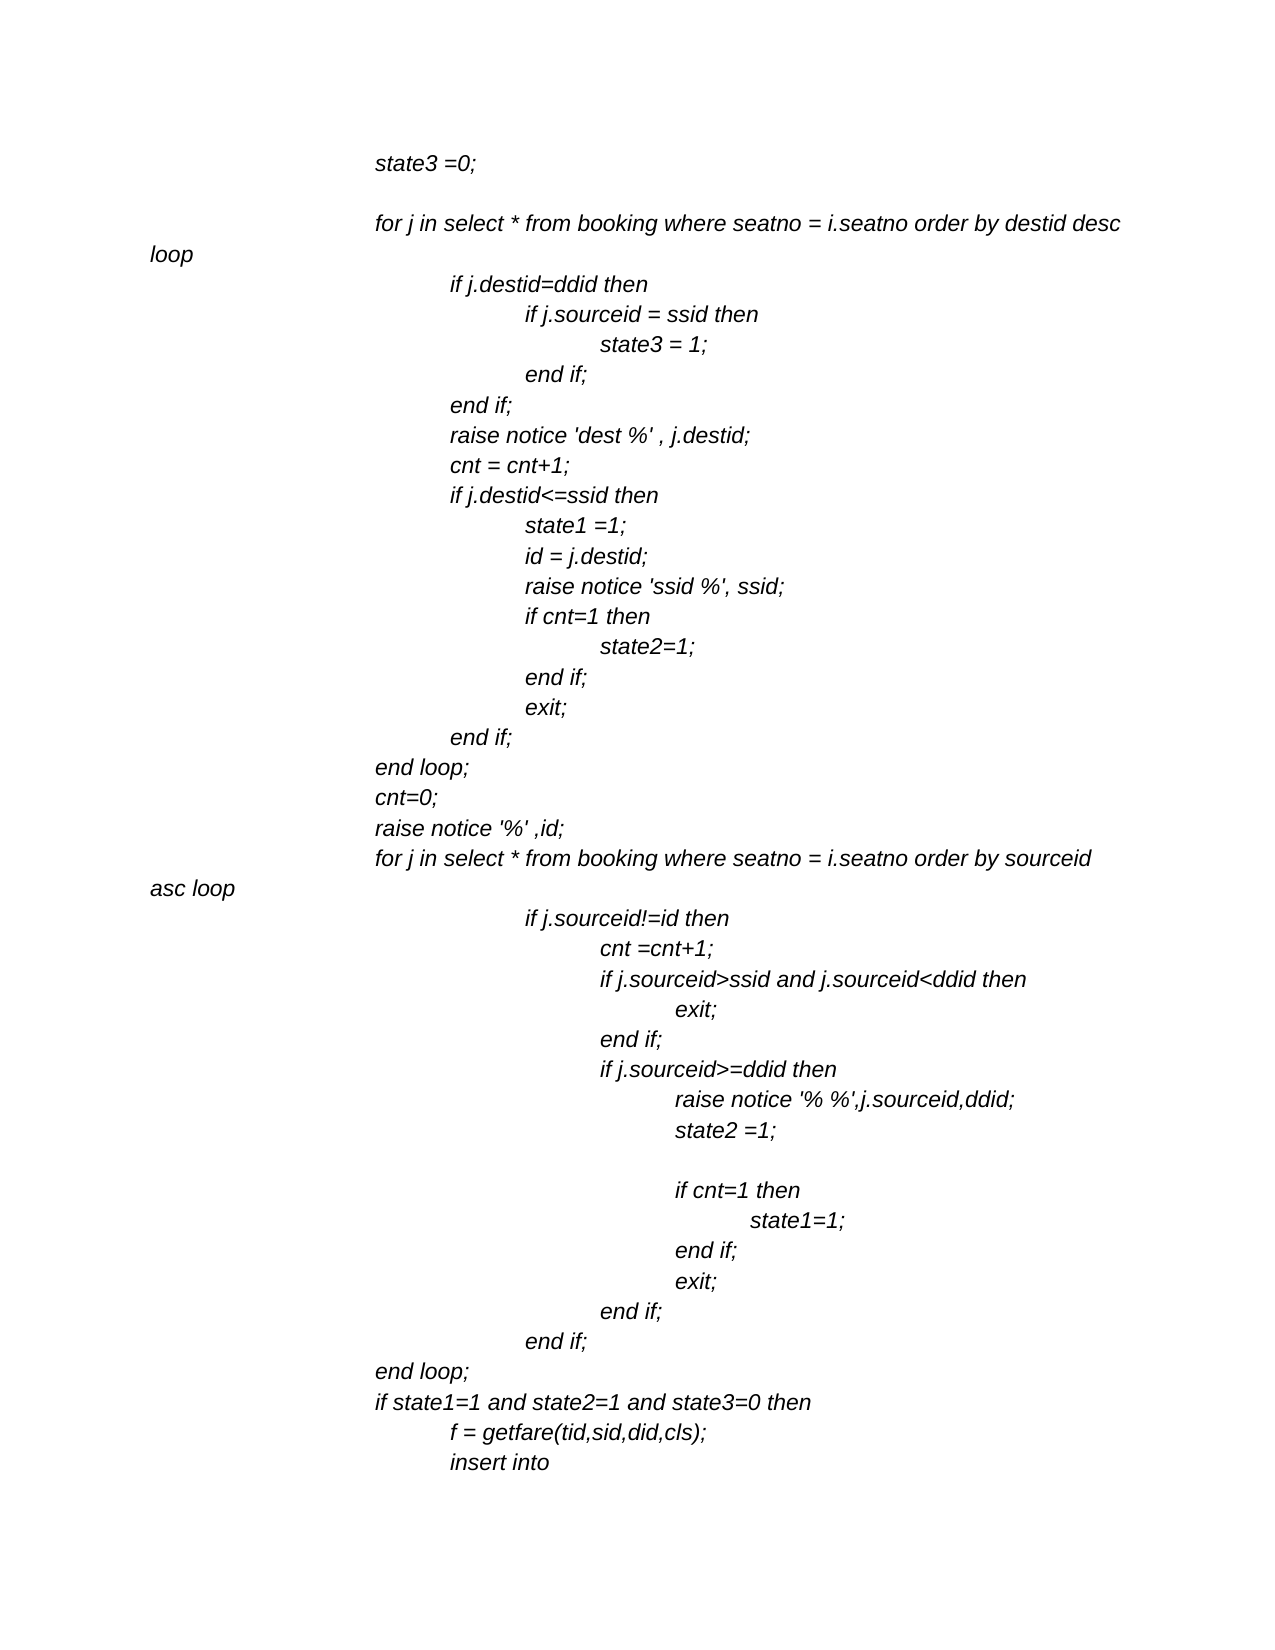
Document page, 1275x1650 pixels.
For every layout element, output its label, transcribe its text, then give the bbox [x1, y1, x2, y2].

text end if; [150, 1328, 1125, 1354]
text exit; [150, 1268, 1125, 1294]
text state1=1; [150, 1207, 1125, 1234]
text state1 =1; [150, 512, 1125, 539]
text cnt =cnt+1; [150, 935, 1125, 962]
text cnt = cnt+1; [150, 452, 1125, 478]
text exit; [150, 694, 1125, 720]
text id = j.destid; [150, 543, 1125, 569]
text end loop; [150, 754, 1125, 781]
text if j.sourceid!=id then [150, 905, 1125, 932]
text if j.destid=ddid then [150, 271, 1125, 297]
text if cnt=1 then [150, 1177, 1125, 1203]
text end if; [150, 1298, 1125, 1324]
text for j in select * from booking where seatno = i.seatno order by sourceid asc loop [150, 845, 1125, 901]
text end if; [150, 361, 1125, 388]
text raise notice 'dest %' , j.destid; [150, 422, 1125, 448]
text if state1=1 and state2=1 and state3=0 then [150, 1388, 1125, 1415]
text end if; [150, 392, 1125, 418]
text for j in select * from booking where seatno = i.seatno order by destid desc loop [150, 210, 1125, 267]
text end if; [150, 1026, 1125, 1052]
text exit; [150, 996, 1125, 1022]
text end if; [150, 1237, 1125, 1264]
text state3 = 1; [150, 331, 1125, 358]
text raise notice 'ssid %', ssid; [150, 573, 1125, 599]
text state3 =0; [150, 150, 1125, 176]
text if j.sourceid = ssid then [150, 301, 1125, 327]
text end loop; [150, 1358, 1125, 1385]
text end if; [150, 663, 1125, 690]
text if j.destid<=ssid then [150, 482, 1125, 509]
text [150, 1449, 1125, 1475]
text end if; [150, 724, 1125, 750]
text if cnt=1 then [150, 603, 1125, 629]
text f = getfare(tid,sid,did,cls); [150, 1419, 1125, 1445]
text if j.sourceid>ssid and j.sourceid<ddid then [150, 966, 1125, 992]
text state2=1; [150, 633, 1125, 660]
text cnt=0; [150, 784, 1125, 811]
text raise notice '%' ,id; [150, 814, 1125, 841]
text raise notice '% %',j.sourceid,ddid; [150, 1086, 1125, 1113]
text if j.sourceid>=ddid then [150, 1056, 1125, 1083]
text state2 =1; [150, 1117, 1125, 1143]
